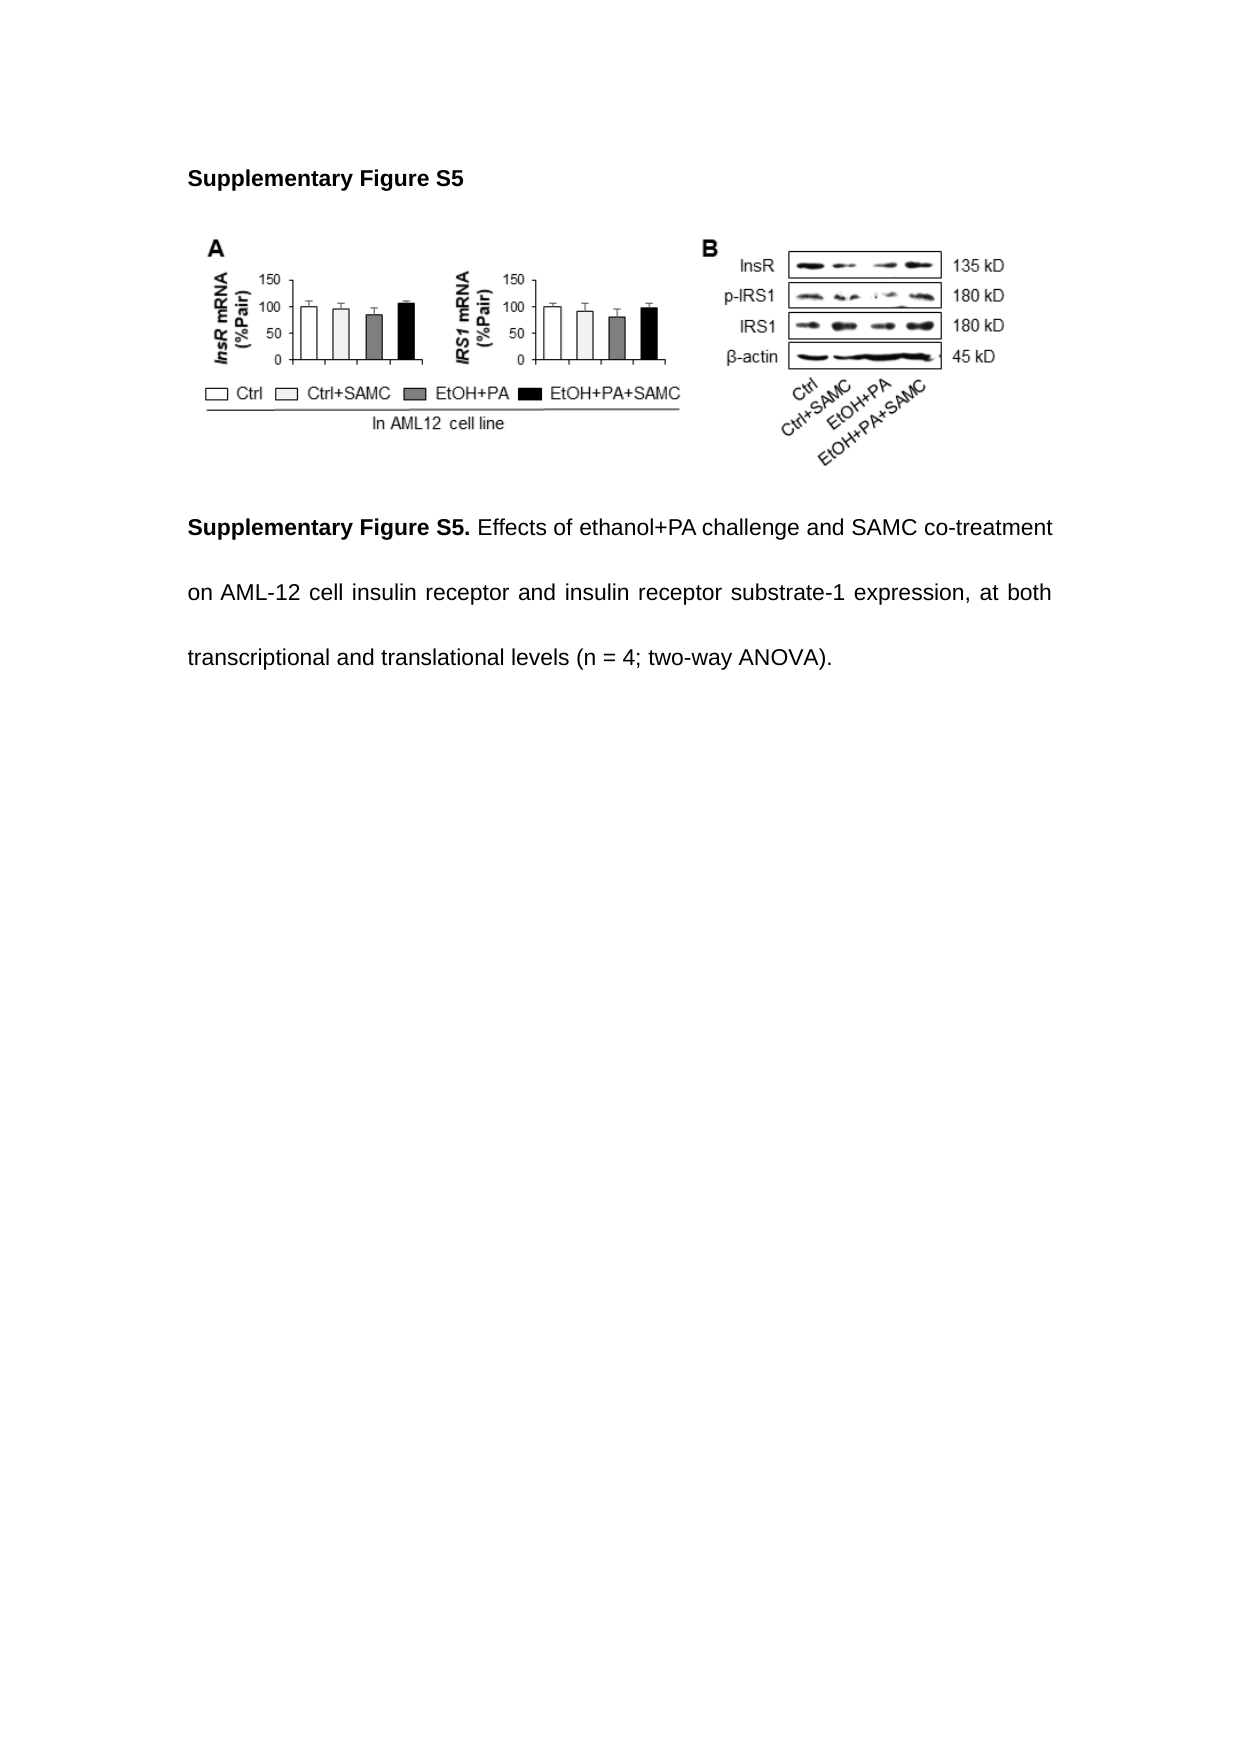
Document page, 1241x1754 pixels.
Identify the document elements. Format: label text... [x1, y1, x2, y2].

text Supplementary Figure S5. Effects of ethanol+PA challenge and SAMC co-treatment on AML-12 cell insulin receptor and insulin receptor substrate-1 expression, at both transcriptional and translational levels (n = 4; two-way ANOVA). [187, 511, 1053, 673]
text Supplementary Figure S5 [187, 162, 1053, 194]
picture [187, 220, 1053, 481]
